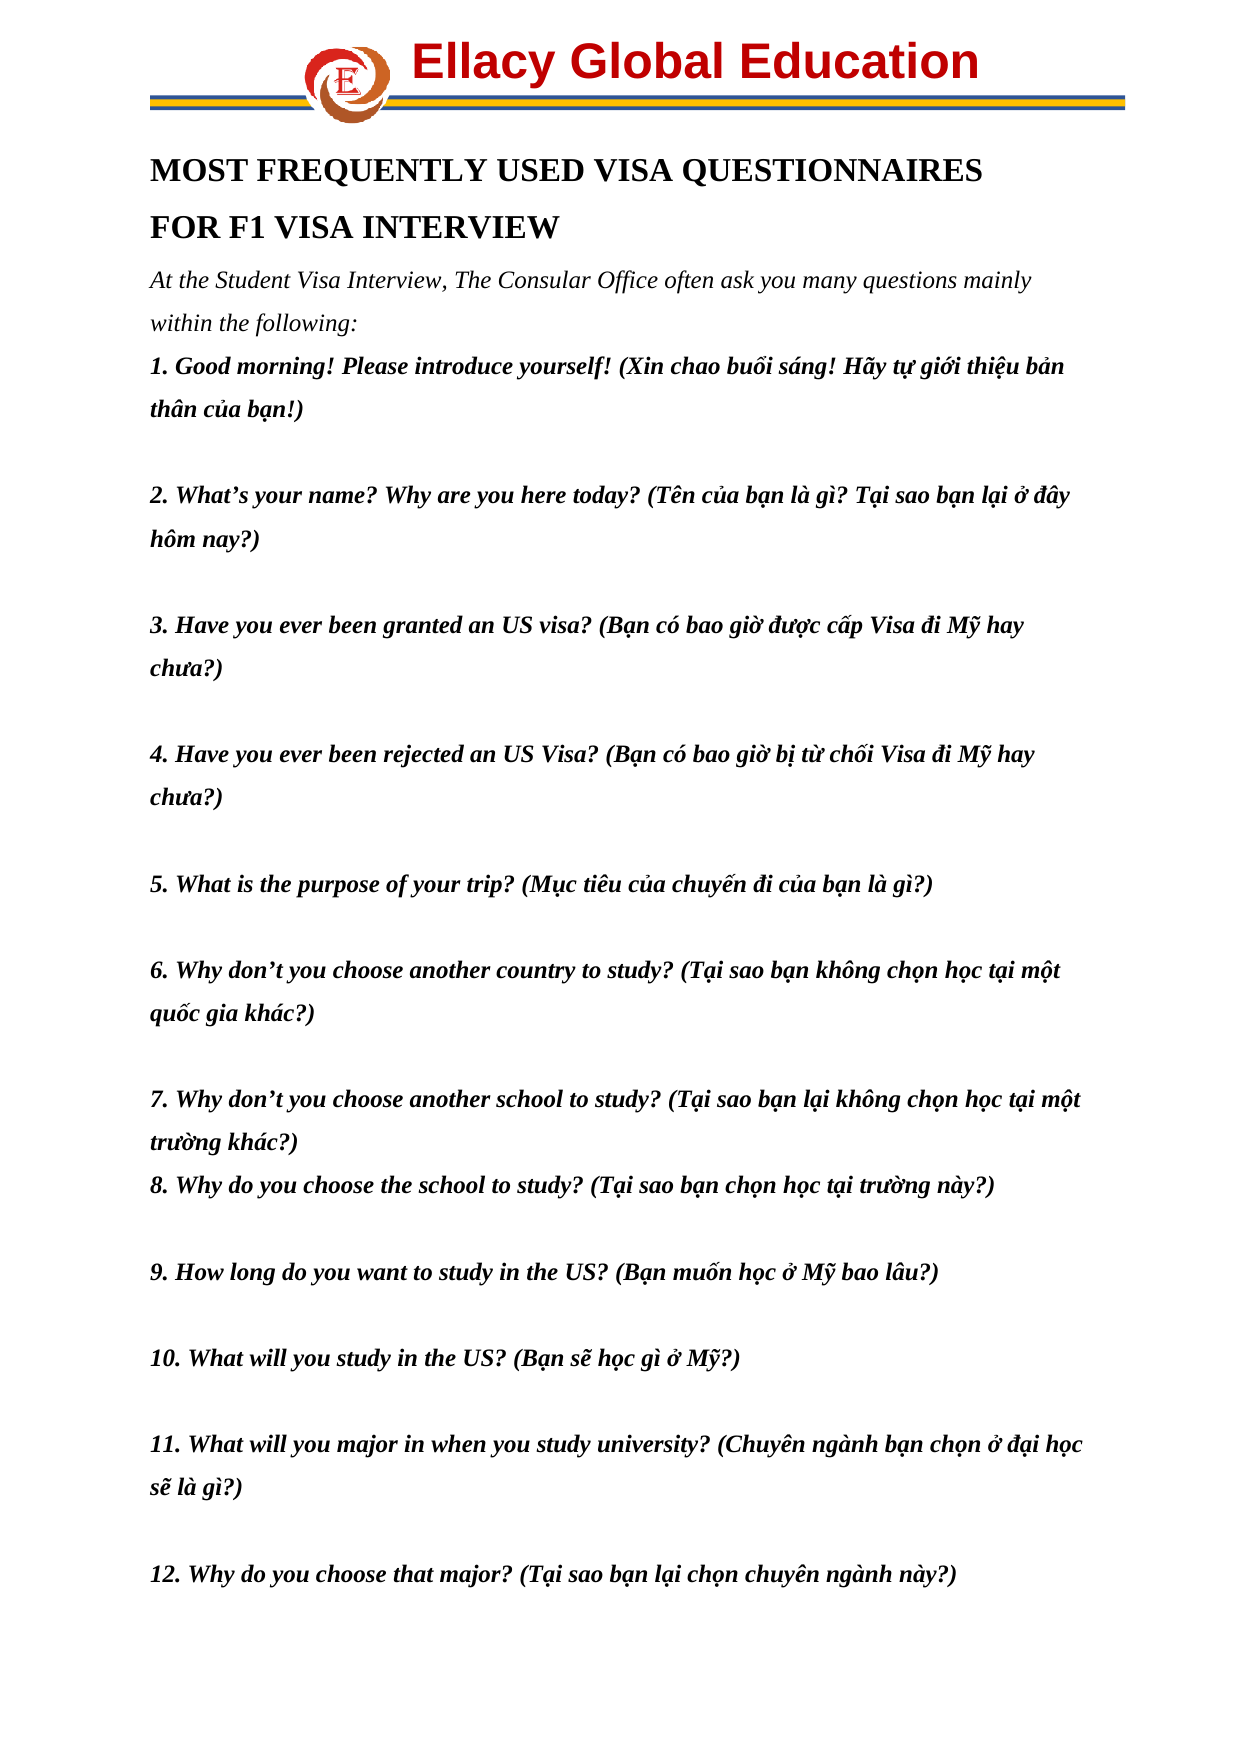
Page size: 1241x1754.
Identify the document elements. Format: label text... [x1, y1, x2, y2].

text 4. Have you ever been rejected an US Visa? (Bạn có bao giờ bị từ chối Visa đi Mỹ hay chưa?) [150, 739, 1090, 811]
text 6. Why don’t you choose another country to study? (Tại sao bạn không chọn học tại một quốc gia khác?) [150, 955, 1090, 1027]
text 3. Have you ever been granted an US visa? (Bạn có bao giờ được cấp Visa đi Mỹ hay chưa?) [150, 610, 1090, 682]
text FOR F1 VISA INTERVIEW [150, 207, 1090, 246]
text At the Student Visa Interview, The Consular Office often ask you many questions mainly within the following: [150, 265, 1090, 337]
picture [303, 32, 983, 127]
text 1. Good morning! Please introduce yourself! (Xin chao buổi sáng! Hãy tự giới thiệu bản thân của bạn!) [150, 351, 1090, 423]
text 12. Why do you choose that major? (Tại sao bạn lại chọn chuyên ngành này?) [150, 1559, 1090, 1587]
text 11. What will you major in when you study university? (Chuyên ngành bạn chọn ở đại học sẽ là gì?) [150, 1429, 1090, 1501]
text 7. Why don’t you choose another school to study? (Tại sao bạn lại không chọn học tại một trường khác?) [150, 1084, 1090, 1156]
text MOST FREQUENTLY USED VISA QUESTIONNAIRES [150, 150, 1090, 188]
text 10. What will you study in the US? (Bạn sẽ học gì ở Mỹ?) [150, 1343, 1090, 1372]
text 2. What’s your name? Why are you here today? (Tên của bạn là gì? Tại sao bạn lại ở đây hôm nay?) [150, 481, 1090, 552]
text 5. What is the purpose of your trip? (Mục tiêu của chuyến đi của bạn là gì?) [150, 869, 1090, 897]
text 8. Why do you choose the school to study? (Tại sao bạn chọn học tại trường này?) [150, 1171, 1090, 1199]
text 9. How long do you want to study in the US? (Bạn muốn học ở Mỹ bao lâu?) [150, 1257, 1090, 1286]
